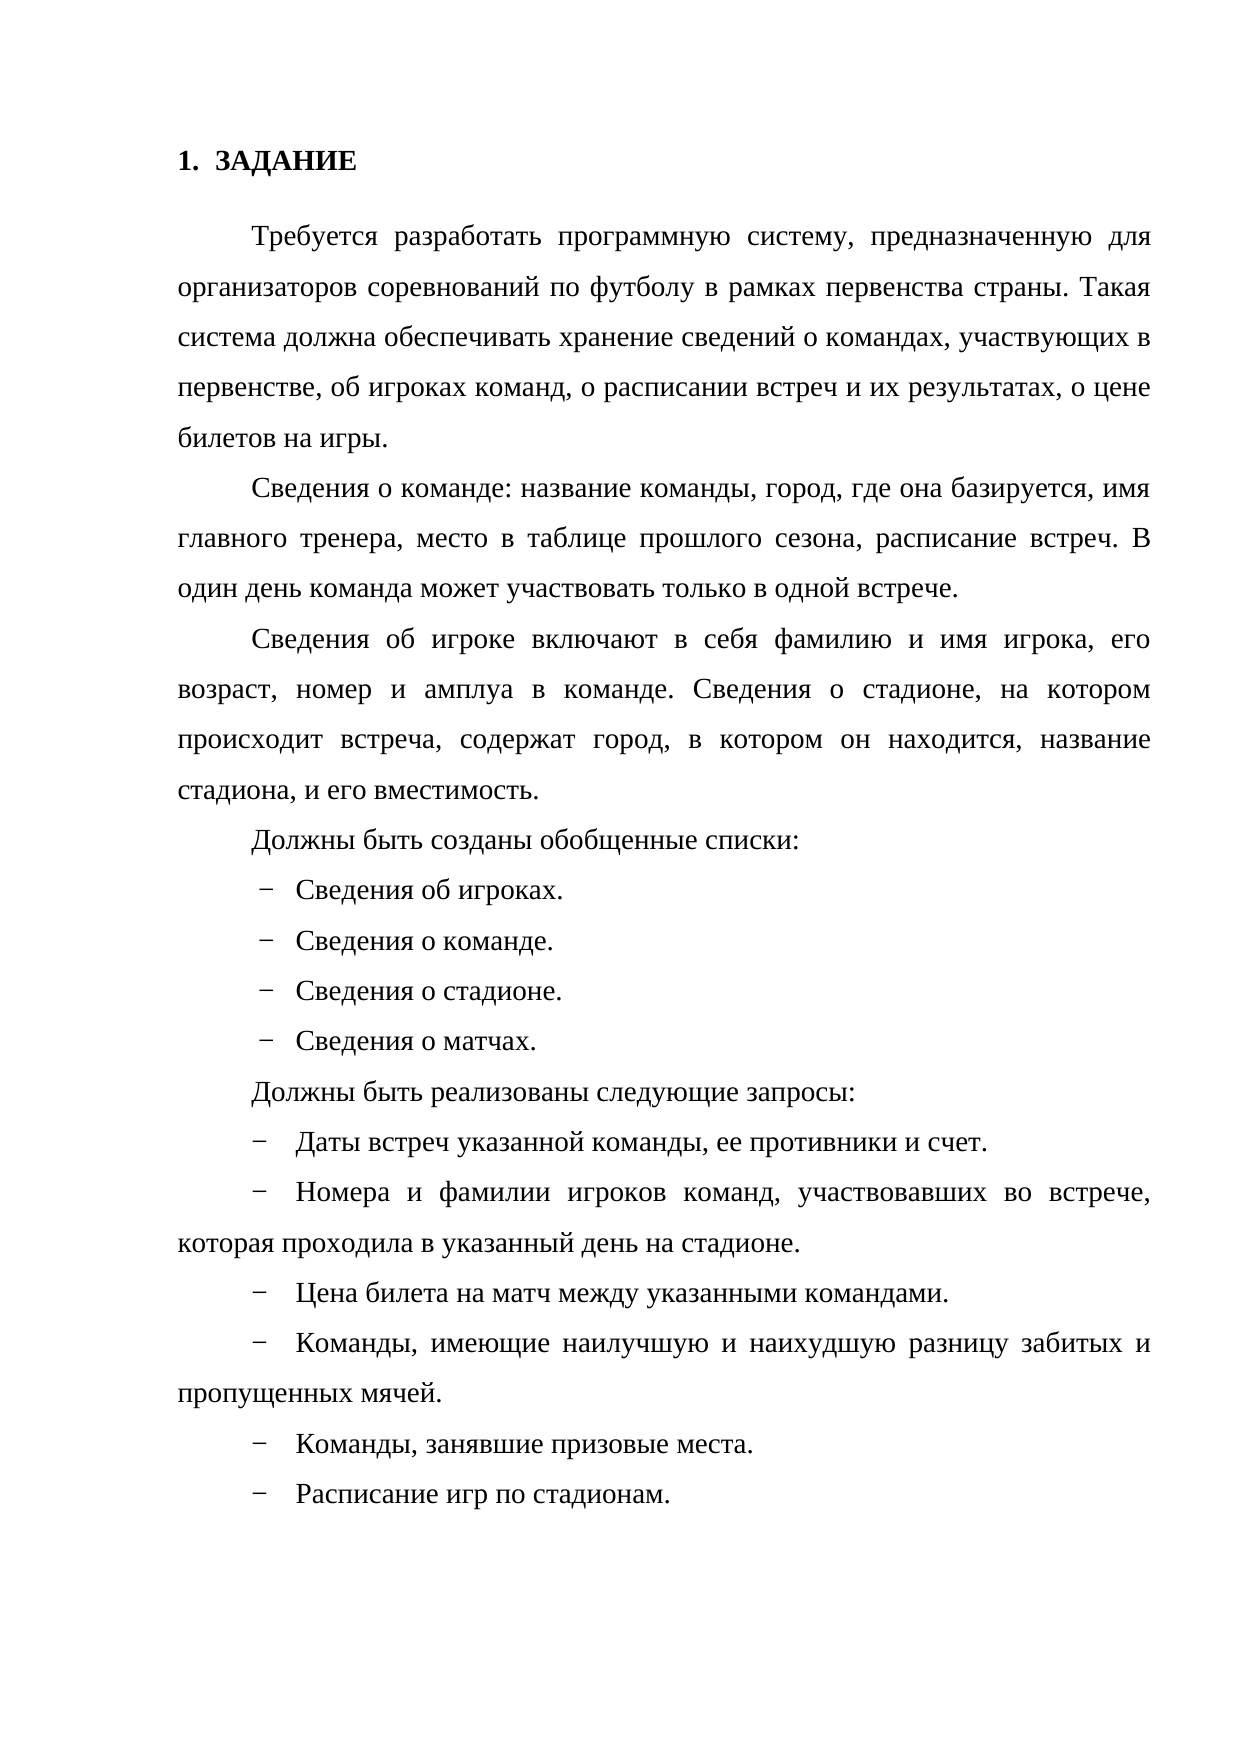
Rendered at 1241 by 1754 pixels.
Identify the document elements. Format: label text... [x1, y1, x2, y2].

list Расписание игр по стадионам. [177, 1476, 1152, 1510]
text Сведения о команде: название команды, город, где она базируется, имя главного тренера, место в таблице прошлого сезона, расписание встреч. В один день команда может участвовать только в одной встрече. [177, 470, 1152, 604]
list Команды, имеющие наилучшую и наихудшую разницу забитых и пропущенных мячей. [177, 1325, 1152, 1409]
text Сведения об игроке включают в себя фамилию и имя игрока, его возраст, номер и амплуа в команде. Сведения о стадионе, на котором происходит встреча, содержат город, в котором он находится, название стадиона, и его вместимость. [177, 621, 1152, 805]
text Должны быть созданы обобщенные списки: [177, 822, 1152, 856]
list Цена билета на матч между указанными командами. [177, 1275, 1152, 1308]
list Даты встреч указанной команды, ее противники и счет. [177, 1124, 1152, 1158]
text Должны быть реализованы следующие запросы: [177, 1074, 1152, 1107]
list Номера и фамилии игроков команд, участвовавших во встрече, которая проходила в указанный день на стадионе. [177, 1174, 1152, 1258]
list Сведения о матчах. [258, 1023, 1152, 1057]
list Сведения об игроках. [258, 872, 1152, 906]
list Сведения о стадионе. [258, 973, 1152, 1007]
list Сведения о команде. [258, 923, 1152, 956]
text Требуется разработать программную систему, предназначенную для организаторов соревнований по футболу в рамках первенства страны. Такая система должна обеспечивать хранение сведений о командах, участвующих в первенстве, об игроках команд, о расписании встреч и их результатах, о цене билетов на игры. [177, 218, 1152, 453]
list Команды, занявшие призовые места. [177, 1426, 1152, 1459]
subtitle Задание [177, 143, 1152, 177]
